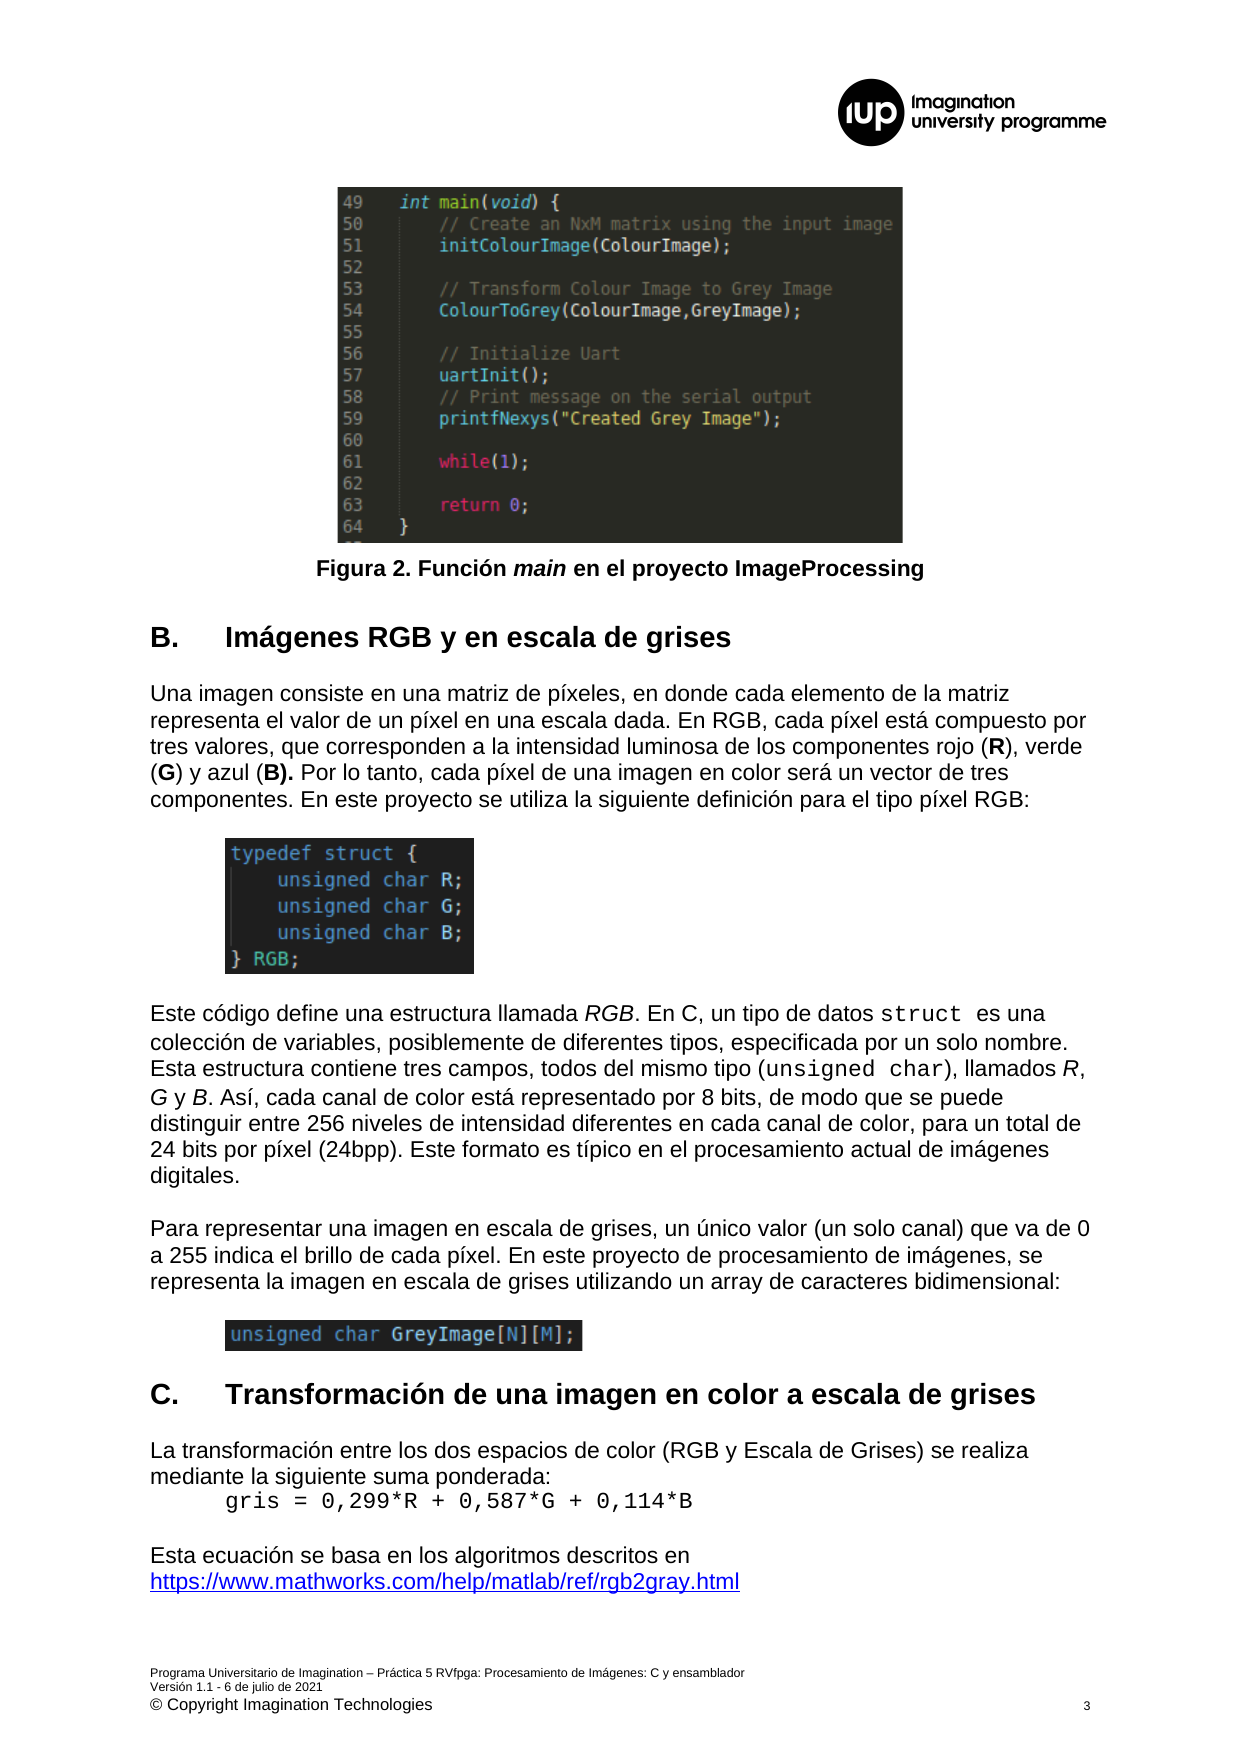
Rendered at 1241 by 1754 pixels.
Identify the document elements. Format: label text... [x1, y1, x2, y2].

picture [225, 1320, 583, 1351]
list Transformación de una imagen en color a escala de grises [150, 1377, 1090, 1411]
text Para representar una imagen en escala de grises, un único valor (un solo canal) que va de 0 a 255 indica el brillo de cada píxel. En este proyecto de procesamiento de imágenes, se representa la imagen en escala de grises utilizando un array de caracteres bidimensional: [150, 1215, 1090, 1294]
picture [225, 838, 474, 974]
text La transformación entre los dos espacios de color (RGB y Escala de Grises) se realiza mediante la siguiente suma ponderada: [150, 1437, 1090, 1489]
text Esta ecuación se basa en los algoritmos descritos en https://www.mathworks.com/help/matlab/ref/rgb2gray.html [150, 1542, 1090, 1594]
picture [837, 77, 1108, 148]
list Imágenes RGB y en escala de grises [150, 620, 1090, 654]
text gris = 0,299*R + 0,587*G + 0,114*B [150, 1489, 1090, 1516]
text Este código define una estructura llamada RGB. En C, un tipo de datos struct es una colección de variables, posiblemente de diferentes tipos, especificada por un solo nombre. Esta estructura contiene tres campos, todos del mismo tipo (unsigned char), llamados R, G y B. Así, cada canal de color está representado por 8 bits, de modo que se puede distinguir entre 256 niveles de intensidad diferentes en cada canal de color, para un total de 24 bits por píxel (24bpp). Este formato es típico en el procesamiento actual de imágenes digitales. [150, 1000, 1090, 1189]
picture [337, 187, 903, 543]
text Figura 2. Función main en el proyecto ImageProcessing [150, 555, 1090, 582]
text Una imagen consiste en una matriz de píxeles, en donde cada elemento de la matriz representa el valor de un píxel en una escala dada. En RGB, cada píxel está compuesto por tres valores, que corresponden a la intensidad luminosa de los componentes rojo (R), verde (G) y azul (B). Por lo tanto, cada píxel de una imagen en color será un vector de tres componentes. En este proyecto se utiliza la siguiente definición para el tipo píxel RGB: [150, 680, 1090, 812]
